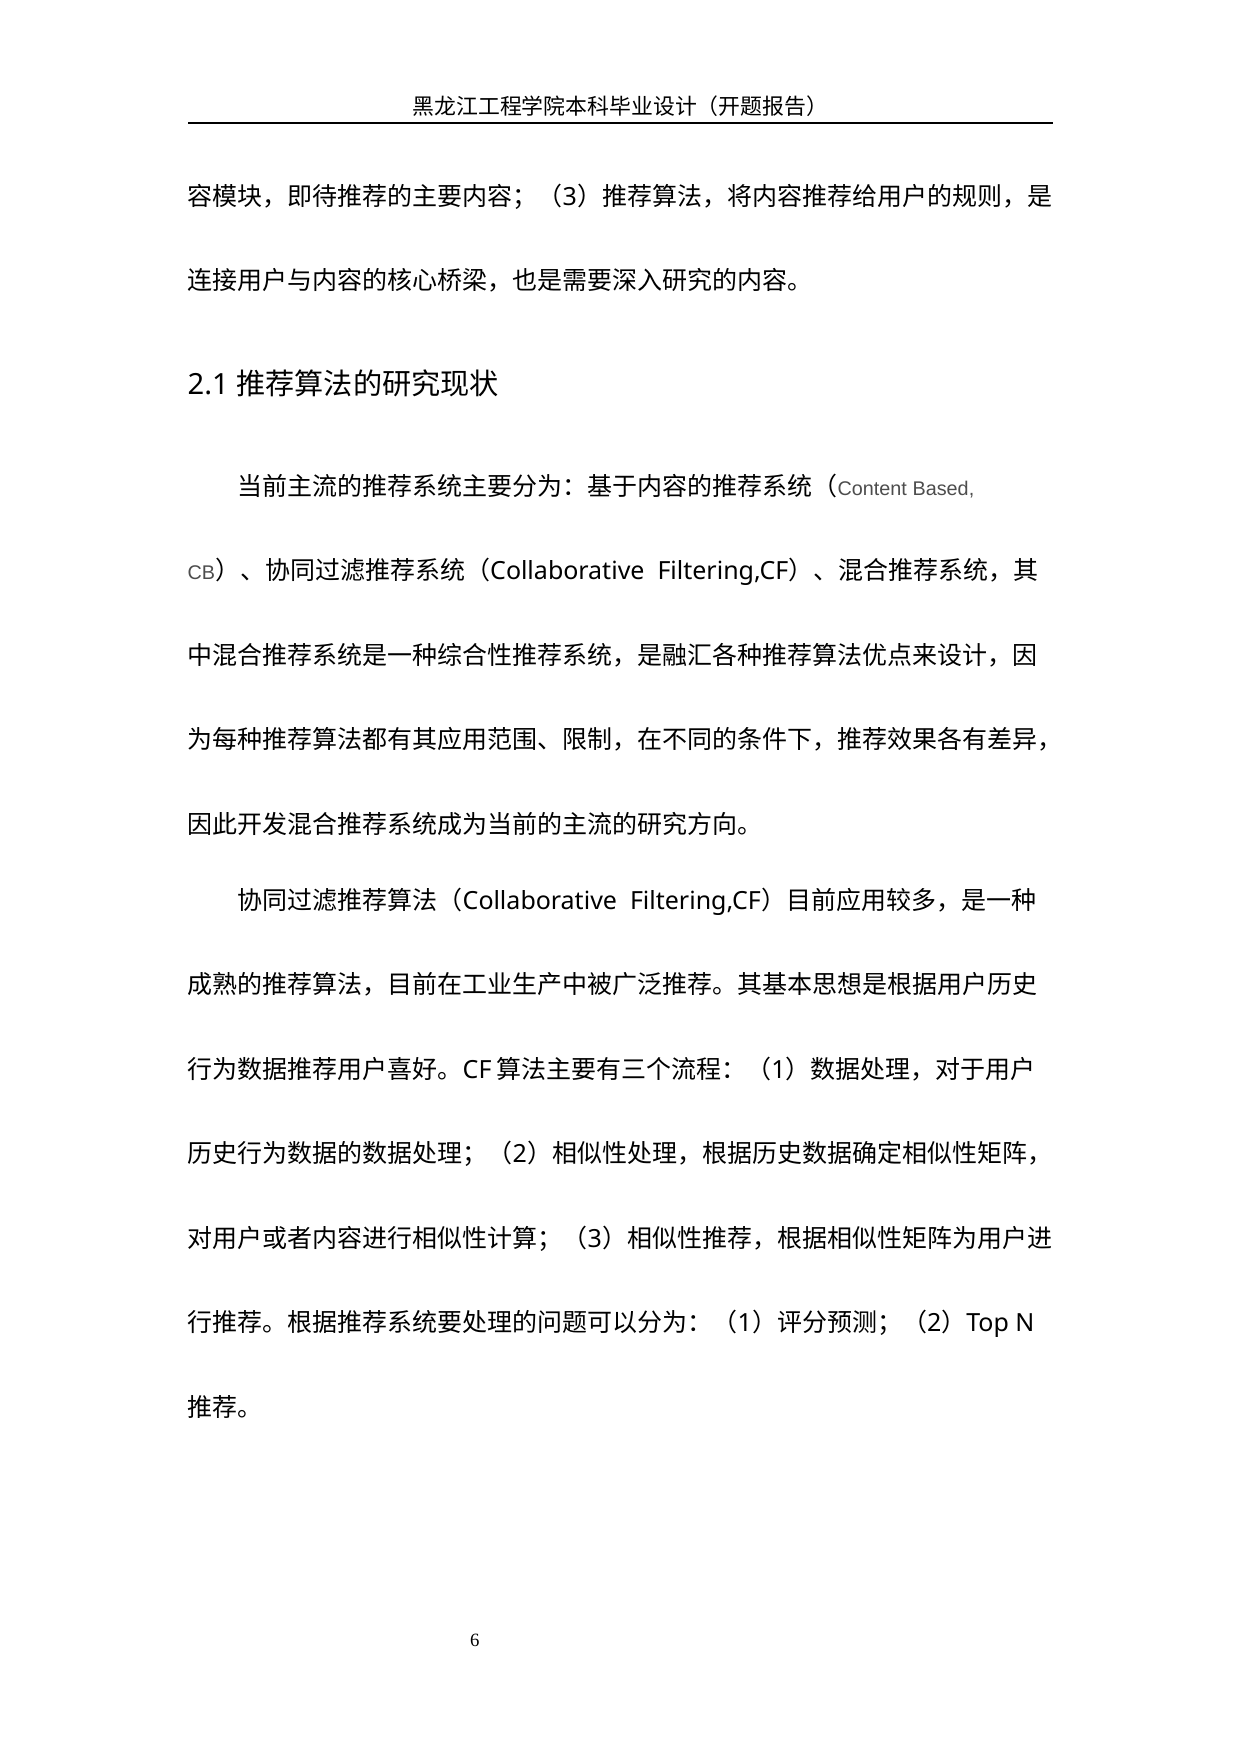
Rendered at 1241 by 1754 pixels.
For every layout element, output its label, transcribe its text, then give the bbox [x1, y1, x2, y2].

text 当前主流的推荐系统主要分为：基于内容的推荐系统（Content Based, CB）、协同过滤推荐系统（Collaborative Filtering,CF）、混合推荐系统，其中混合推荐系统是一种综合性推荐系统，是融汇各种推荐算法优点来设计，因为每种推荐算法都有其应用范围、限制，在不同的条件下，推荐效果各有差异，因此开发混合推荐系统成为当前的主流的研究方向。 [187, 452, 1053, 855]
subtitle 2.1 推荐算法的研究现状 [187, 349, 1053, 414]
text 协同过滤推荐算法（Collaborative Filtering,CF）目前应用较多，是一种成熟的推荐算法，目前在工业生产中被广泛推荐。其基本思想是根据用户历史行为数据推荐用户喜好。CF算法主要有三个流程：（1）数据处理，对于用户历史行为数据的数据处理；（2）相似性处理，根据历史数据确定相似性矩阵，对用户或者内容进行相似性计算；（3）相似性推荐，根据相似性矩阵为用户进行推荐。根据推荐系统要处理的问题可以分为：（1）评分预测；（2）Top N 推荐。 [187, 866, 1053, 1438]
